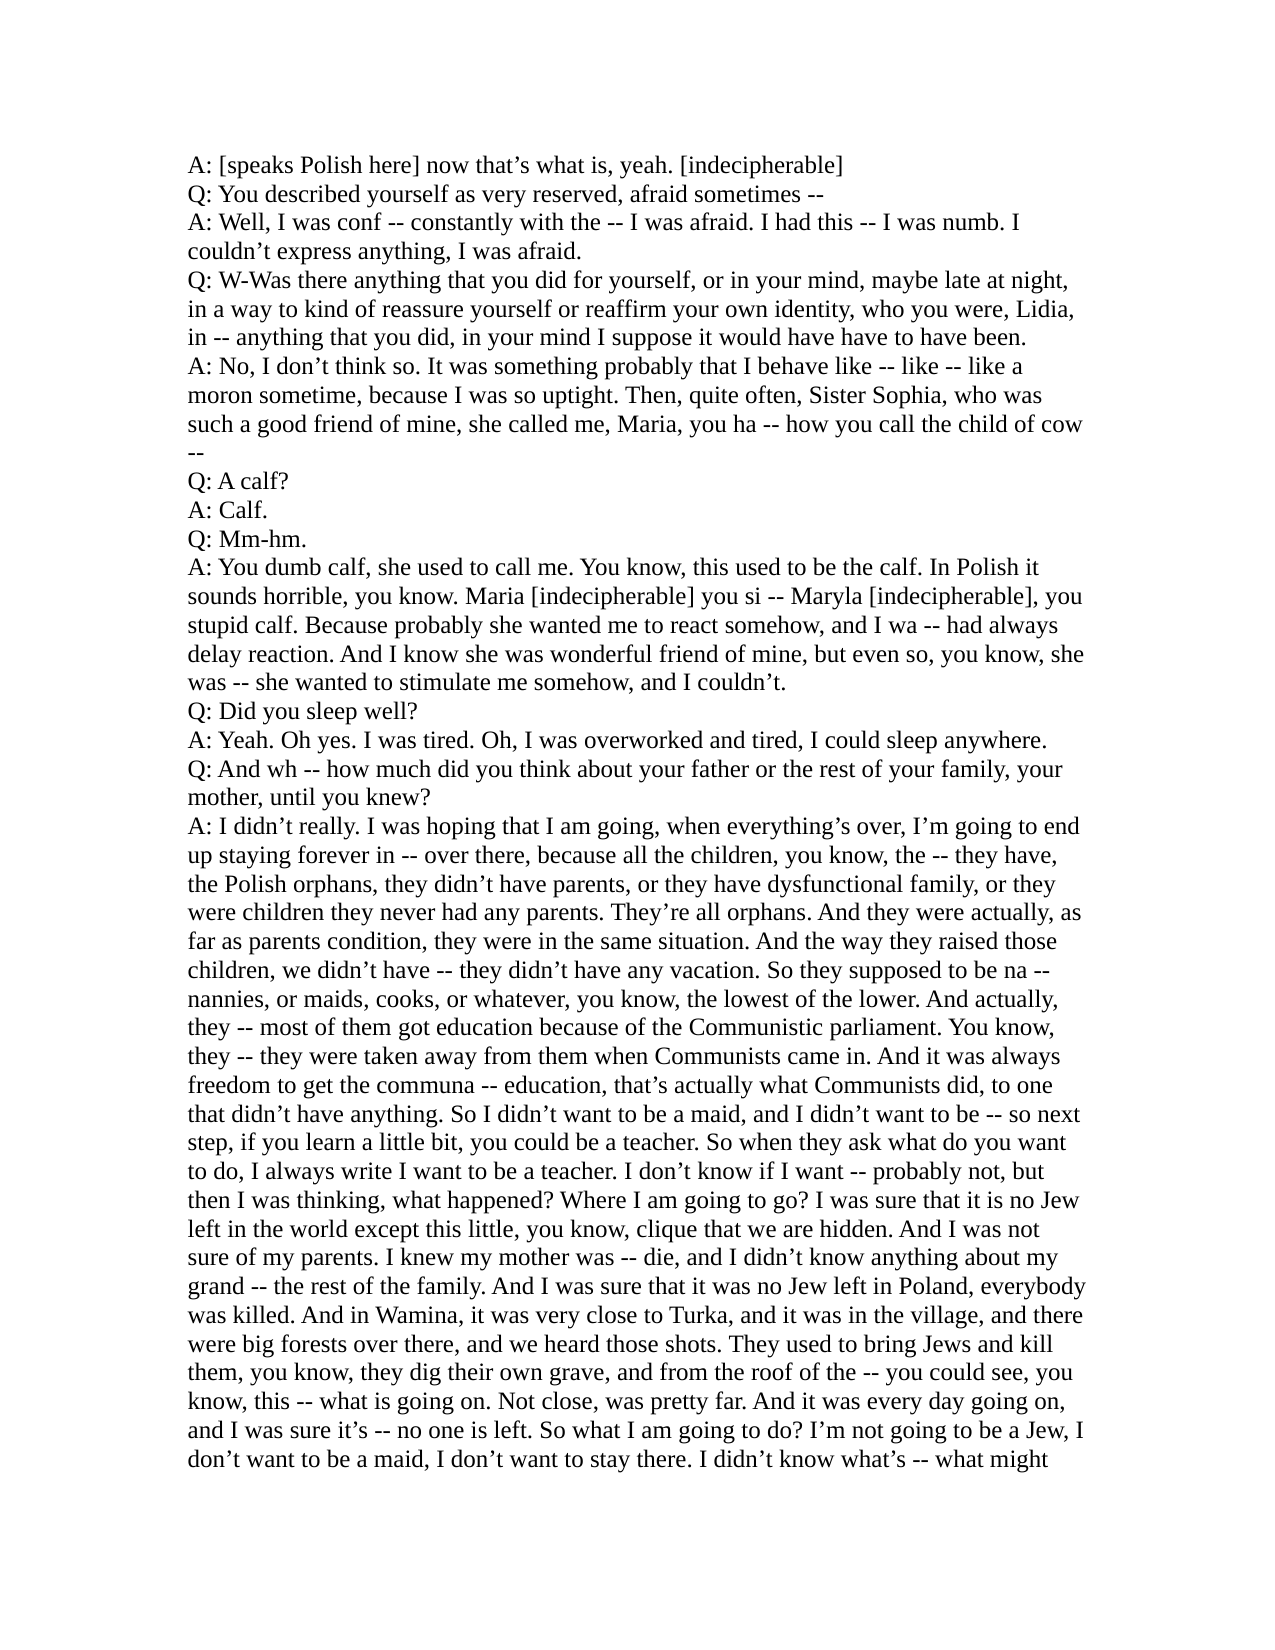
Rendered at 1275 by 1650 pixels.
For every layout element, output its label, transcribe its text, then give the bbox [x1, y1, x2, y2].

text A: No, I don’t think so. It was something probably that I behave like -- like -- like a moron sometime, because I was so uptight. Then, quite often, Sister Sophia, who was such a good friend of mine, she called me, Maria, you ha -- how you call the child of cow -- [187, 380, 1087, 495]
text A: [speaks Polish here] now that’s what is, yeah. [indecipherable] [187, 179, 1087, 207]
text Q: A calf? [187, 495, 1087, 524]
text Q: You described yourself as very reserved, afraid sometimes -- [187, 207, 1087, 236]
text Q: W-Was there anything that you did for yourself, or in your mind, maybe late at night, in a way to kind of reassure yourself or reaffirm your own identity, who you were, Lidia, in -- anything that you did, in your mind I suppose it would have have to have been. [187, 294, 1087, 380]
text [187, 840, 1087, 1472]
text A: Yeah. Oh yes. I was tired. Oh, I was overworked and tired, I could sleep anywhere. [187, 754, 1087, 782]
text A: Calf. [187, 524, 1087, 552]
text Q: Did you sleep well? [187, 725, 1087, 754]
text Q: Is the question about -- [187, 150, 1087, 179]
text Q: Mm-hm. [187, 552, 1087, 581]
text A: You dumb calf, she used to call me. You know, this used to be the calf. In Polish it sounds horrible, you know. Maria [indecipherable] you si -- Maryla [indecipherable], you stupid calf. Because probably she wanted me to react somehow, and I wa -- had always delay reaction. And I know she was wonderful friend of mine, but even so, you know, she was -- she wanted to stimulate me somehow, and I couldn’t. [187, 581, 1087, 725]
text A: Well, I was conf -- constantly with the -- I was afraid. I had this -- I was numb. I couldn’t express anything, I was afraid. [187, 236, 1087, 294]
text Q: And wh -- how much did you think about your father or the rest of your family, your mother, until you knew? [187, 782, 1087, 840]
